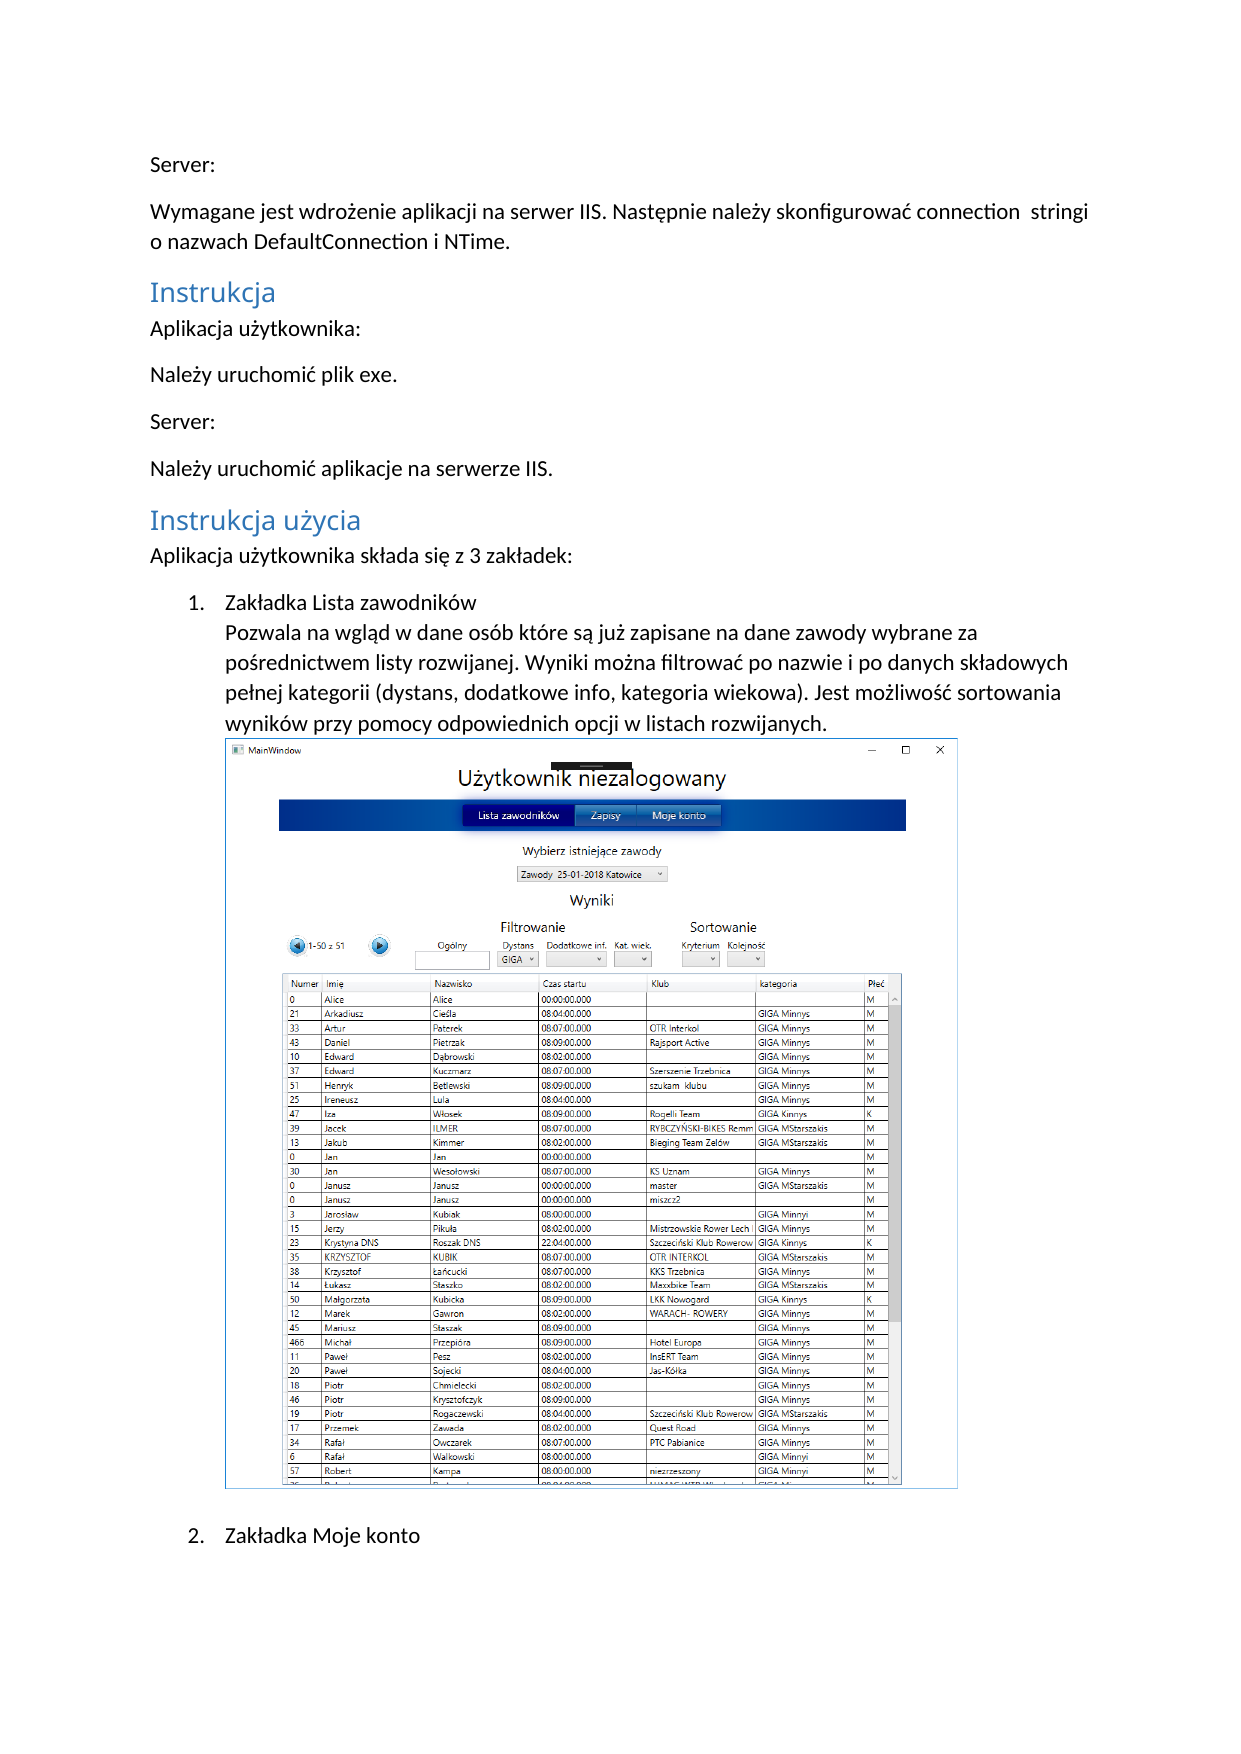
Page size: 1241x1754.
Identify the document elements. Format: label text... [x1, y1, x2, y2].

text Server: [150, 407, 1090, 436]
subtitle Instrukcja użycia [150, 501, 1090, 538]
picture [225, 738, 958, 1489]
list Zakładka Lista zawodników [187, 588, 1090, 616]
text Aplikacja użytkownika: [150, 314, 1090, 342]
text Aplikacja użytkownika składa się z 3 zakładek: [150, 541, 1090, 569]
text Należy uruchomić plik exe. [150, 361, 1090, 389]
list Pozwala na wgląd w dane osób które są już zapisane na dane zawody wybrane za pośrednictwem listy rozwijanej. Wyniki można filtrować po nazwie i po danych składowych pełnej kategorii (dystans, dodatkowe info, kategoria wiekowa). Jest możliwość sortowania wyników przy pomocy odpowiednich opcji w listach rozwijanych. [225, 618, 1090, 737]
list Zakładka Moje konto [187, 1521, 1090, 1549]
text Server: [150, 150, 1090, 178]
text Wymagane jest wdrożenie aplikacji na serwer IIS. Następnie należy skonfigurować connection stringi o nazwach DefaultConnection i NTime. [150, 197, 1090, 255]
text Należy uruchomić aplikacje na serwerze IIS. [150, 454, 1090, 482]
subtitle Instrukcja [150, 274, 1090, 311]
